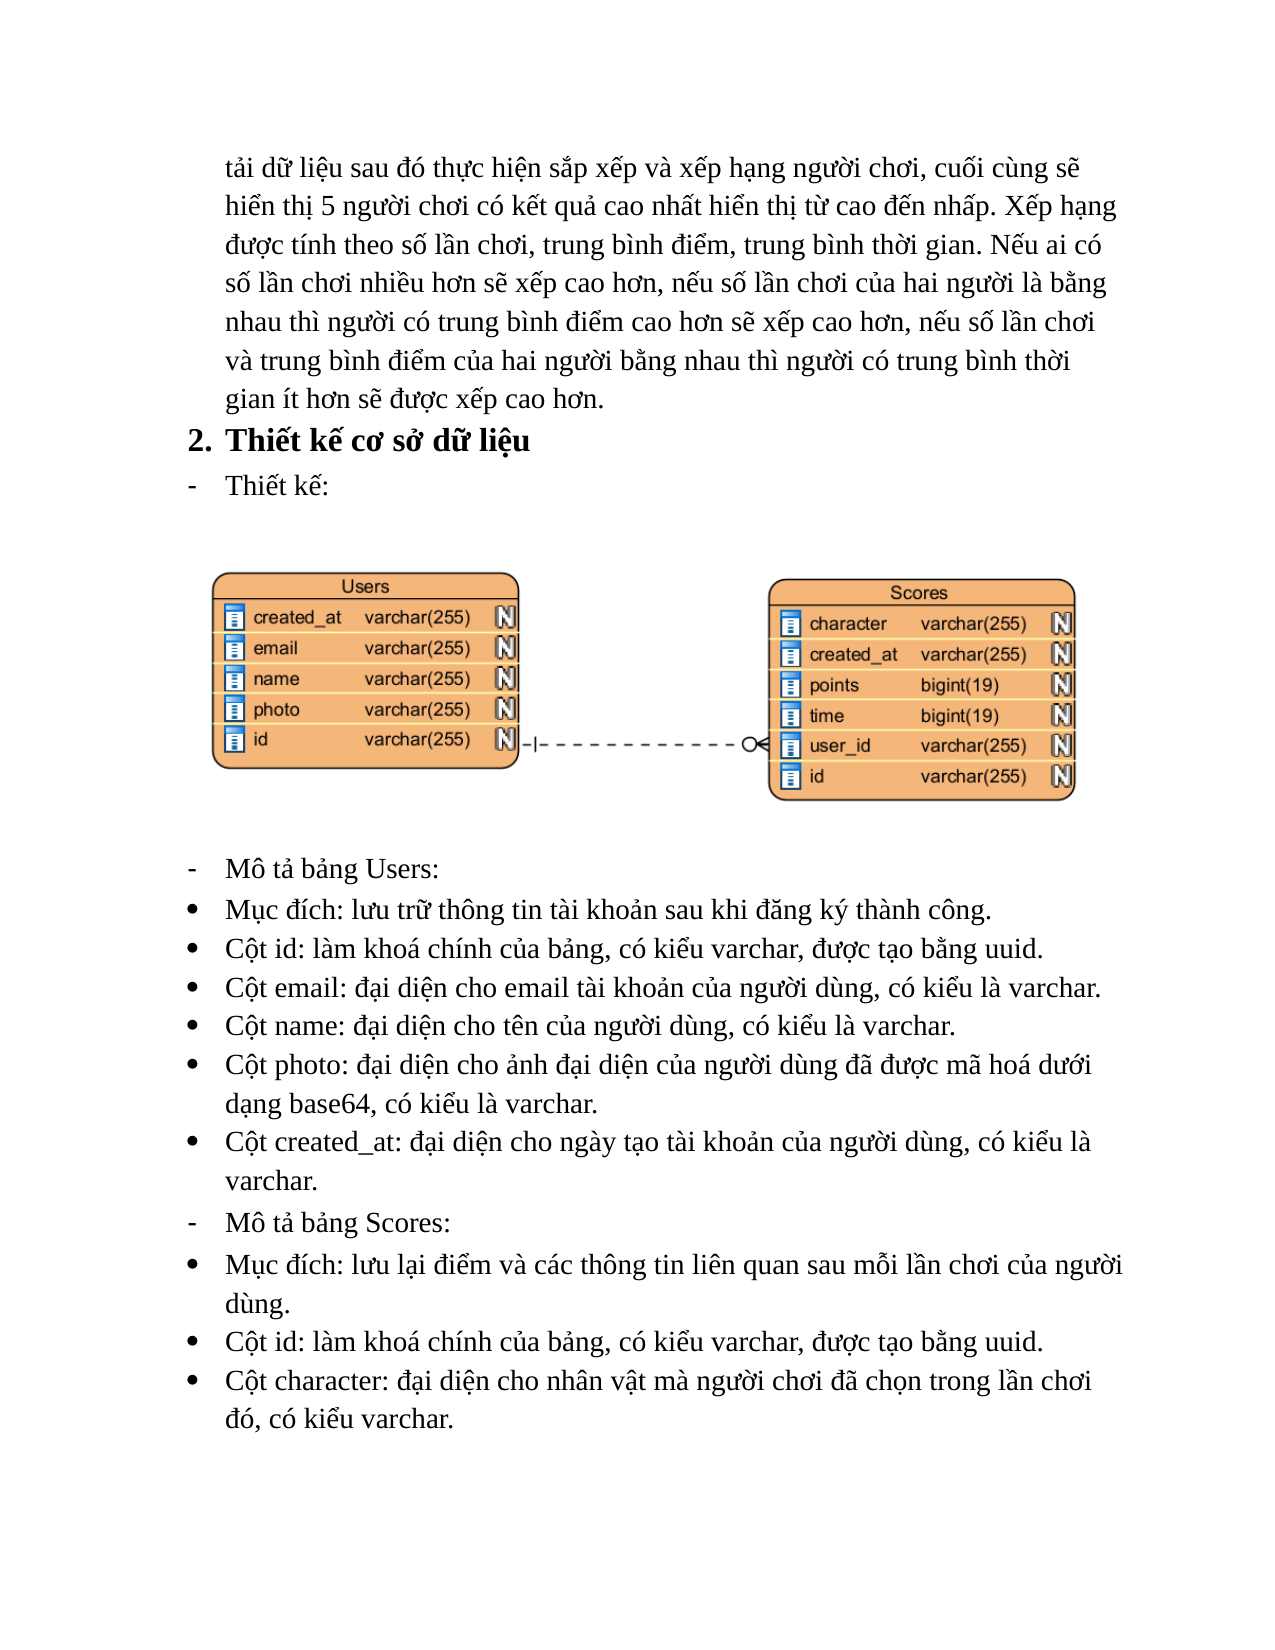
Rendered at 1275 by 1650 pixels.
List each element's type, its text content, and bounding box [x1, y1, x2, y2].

list Mô tả bảng Users: [187, 847, 1125, 887]
list Cột character: đại diện cho nhân vật mà người chơi đã chọn trong lần chơi đó, có kiểu varchar. [187, 1363, 1125, 1435]
list Thiết kế: [187, 464, 1125, 503]
list Cột name: đại diện cho tên của người dùng, có kiểu là varchar. [187, 1008, 1125, 1042]
picture [150, 526, 1125, 826]
list Mục đích: lưu lại điểm và các thông tin liên quan sau mỗi lần chơi của người dùng. [187, 1247, 1125, 1319]
list Thiết kế cơ sở dữ liệu [187, 420, 1125, 458]
list Mục đích: lưu trữ thông tin tài khoản sau khi đăng ký thành công. [187, 892, 1125, 926]
list Cột id: làm khoá chính của bảng, có kiểu varchar, được tạo bằng uuid. [187, 931, 1125, 965]
list Cột email: đại diện cho email tài khoản của người dùng, có kiểu là varchar. [187, 970, 1125, 1003]
list Mô tả bảng Scores: [187, 1201, 1125, 1241]
list Cột id: làm khoá chính của bảng, có kiểu varchar, được tạo bằng uuid. [187, 1324, 1125, 1358]
list Cột created_at: đại diện cho ngày tạo tài khoản của người dùng, có kiểu là varchar. [187, 1124, 1125, 1196]
list Cột photo: đại diện cho ảnh đại diện của người dùng đã được mã hoá dưới dạng base64, có kiểu là varchar. [187, 1047, 1125, 1119]
